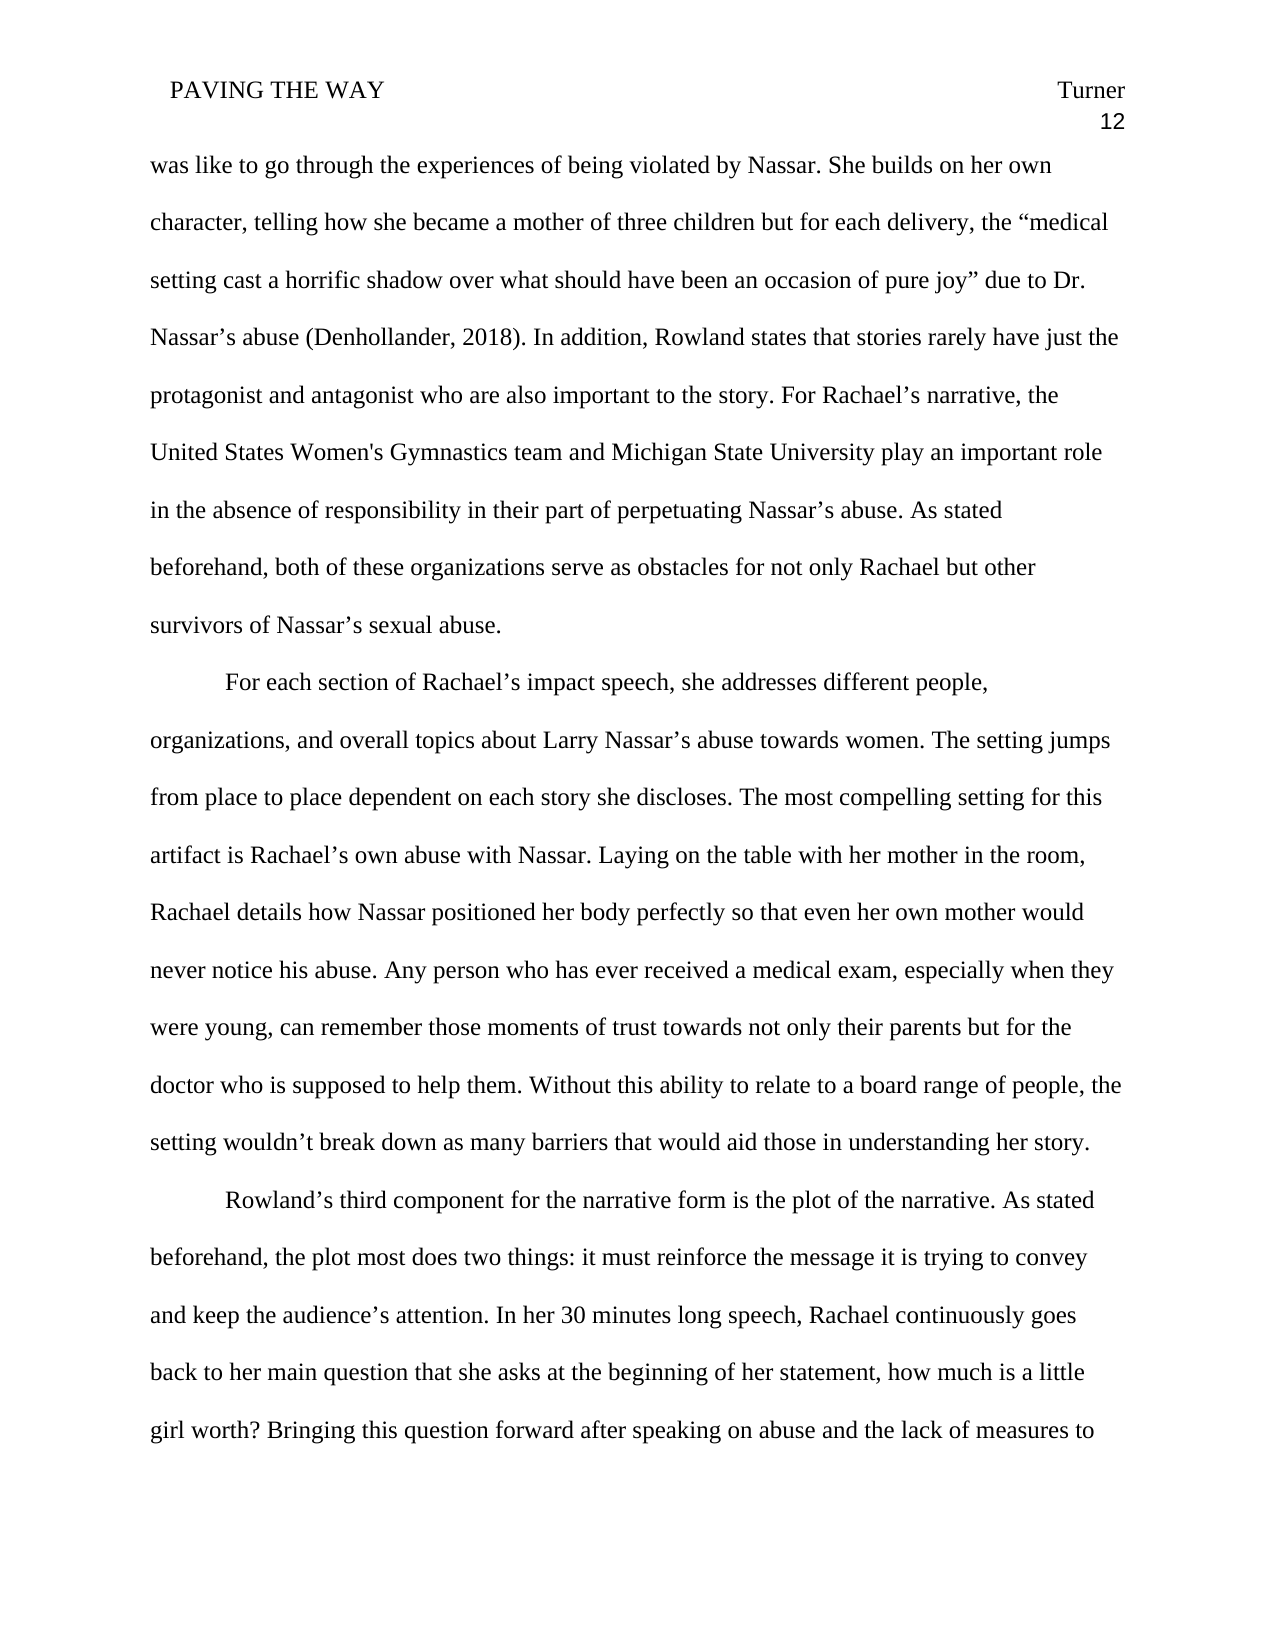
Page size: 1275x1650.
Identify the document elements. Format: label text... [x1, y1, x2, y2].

text For each section of Rachael’s impact speech, she addresses different people, organizations, and overall topics about Larry Nassar’s abuse towards women. The setting jumps from place to place dependent on each story she discloses. The most compelling setting for this artifact is Rachael’s own abuse with Nassar. Laying on the table with her mother in the room, Rachael details how Nassar positioned her body perfectly so that even her own mother would never notice his abuse. Any person who has ever received a medical exam, especially when they were young, can remember those moments of trust towards not only their parents but for the doctor who is supposed to help them. Without this ability to relate to a board range of people, the setting wouldn’t break down as many barriers that would aid those in understanding her story. [150, 667, 1125, 1156]
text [150, 1185, 1125, 1444]
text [150, 150, 1125, 639]
